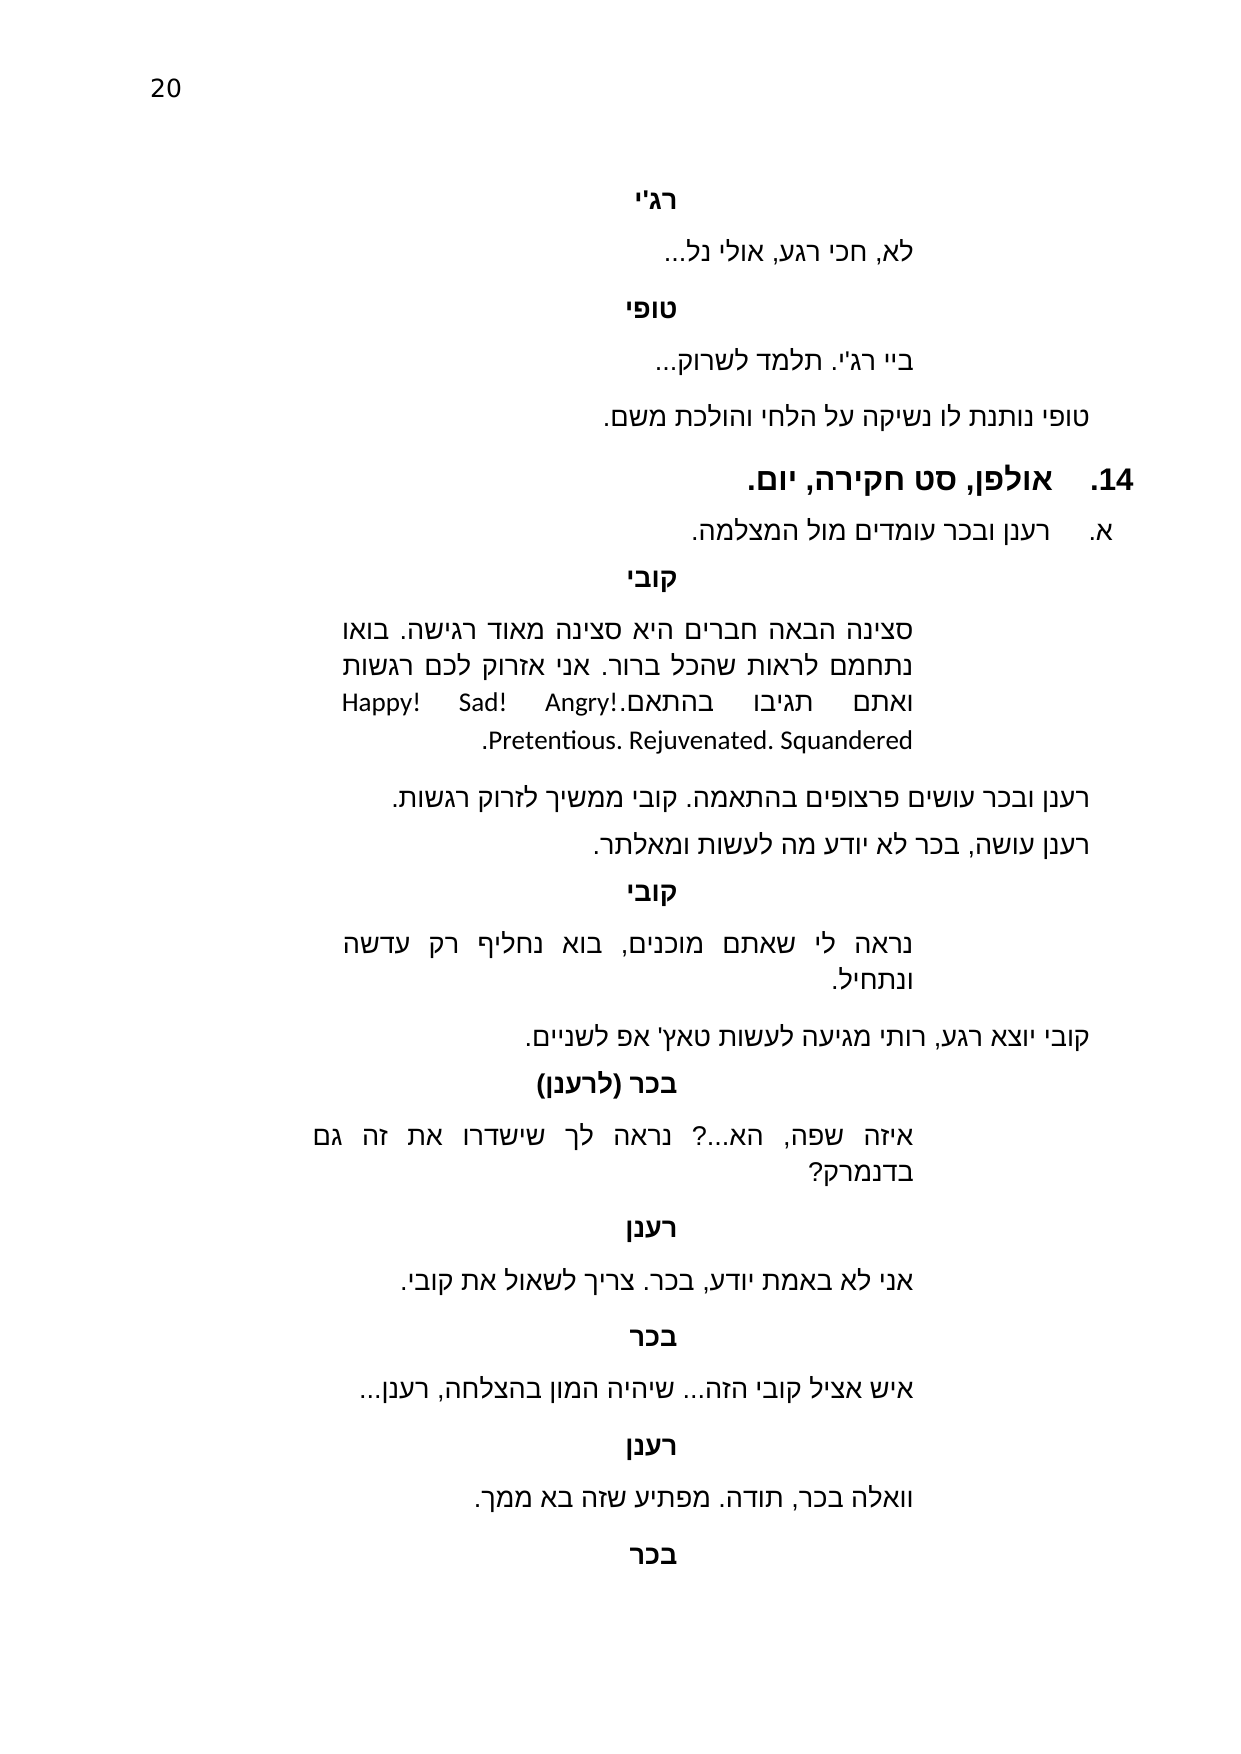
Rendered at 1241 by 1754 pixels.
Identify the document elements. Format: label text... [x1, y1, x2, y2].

subtitle סצינה הבאה חברים היא סצינה מאוד רגישה. בואו נתחמם לראות שהכל ברור. אני אזרוק לכם רגשות ואתם תגיבו בהתאם.Happy! Sad! Angry! Pretentious. Rejuvenated. Squandered. [342, 614, 914, 756]
subtitle קובי יוצא רגע, רותי מגיעה לעשות טאץ' אפ לשניים. [150, 1021, 1090, 1052]
title רג'י [150, 184, 677, 215]
subtitle איזה שפה, הא...? נראה לך שישדרו את זה גם בדנמרק? [312, 1120, 914, 1187]
subtitle אני לא באמת יודע, בכר. צריך לשאול את קובי. [342, 1264, 914, 1296]
title רענן [150, 1212, 677, 1244]
title טופי [150, 293, 677, 324]
title בכר [150, 1539, 677, 1570]
subtitle רענן ובכר עומדים מול המצלמה. [150, 515, 1088, 546]
title רענן [150, 1430, 677, 1461]
subtitle רענן עושה, בכר לא יודע מה לעשות ומאלתר. [150, 829, 1090, 860]
subtitle רענן ובכר עושים פרצופים בהתאמה. קובי ממשיך לזרוק רגשות. [150, 782, 1090, 813]
subtitle ביי רג'י. תלמד לשרוק... [342, 345, 914, 376]
title בכר (לרענן) [150, 1068, 677, 1099]
subtitle איש אציל קובי הזה... שיהיה המון בהצלחה, רענן... [342, 1373, 914, 1404]
subtitle וואלה בכר, תודה. מפתיע שזה בא ממך. [342, 1482, 914, 1513]
subtitle טופי נותנת לו נשיקה על הלחי והולכת משם. [150, 401, 1090, 433]
subtitle אולפן, סט חקירה, יום. [150, 461, 1090, 497]
title קובי [150, 876, 677, 907]
title בכר [150, 1321, 677, 1352]
subtitle לא, חכי רגע, אולי נל... [342, 236, 914, 267]
title קובי [150, 562, 677, 593]
subtitle נראה לי שאתם מוכנים, בוא נחליף רק עדשה ונתחיל. [342, 928, 914, 995]
